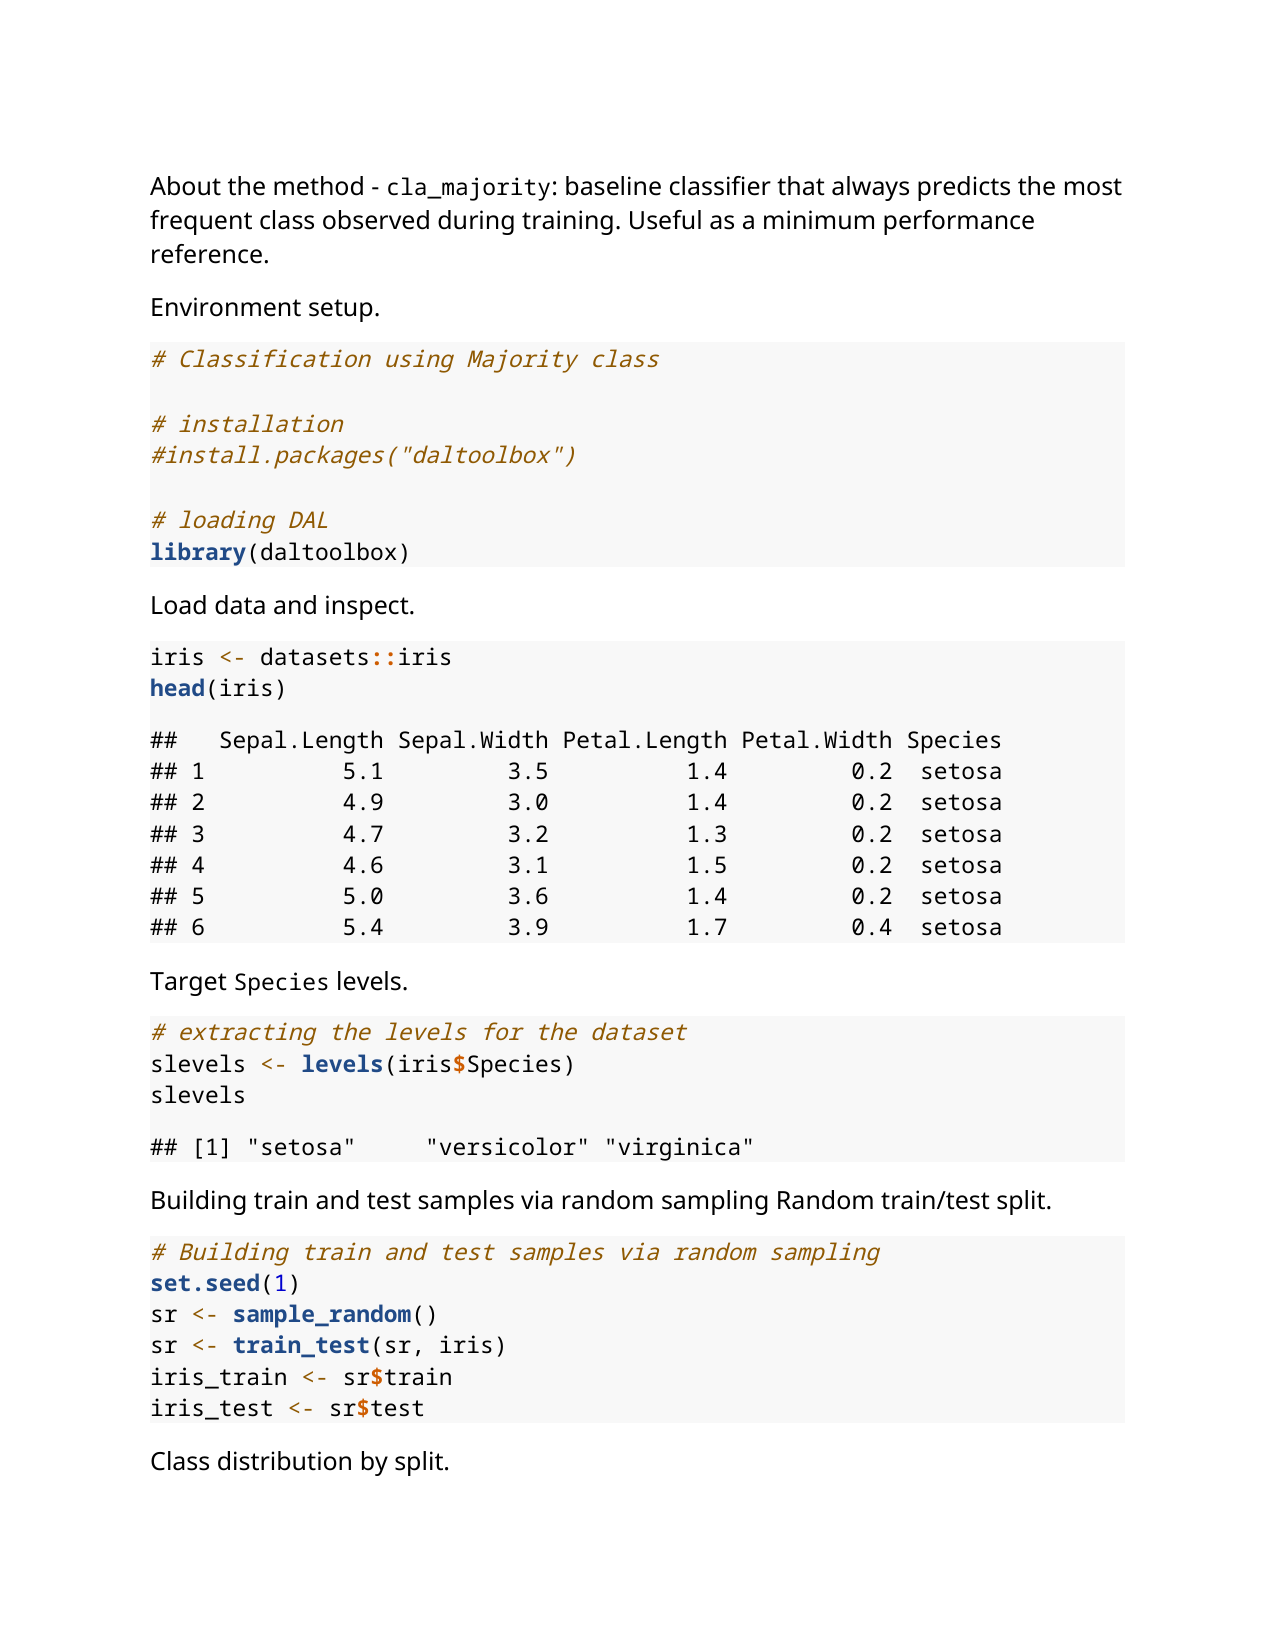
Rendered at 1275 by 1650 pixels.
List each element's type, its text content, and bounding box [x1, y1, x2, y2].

text ## Sepal.Length Sepal.Width Petal.Length Petal.Width Species ## 1 5.1 3.5 1.4 0.2 setosa ## 2 4.9 3.0 1.4 0.2 setosa ## 3 4.7 3.2 1.3 0.2 setosa ## 4 4.6 3.1 1.5 0.2 setosa ## 5 5.0 3.6 1.4 0.2 setosa ## 6 5.4 3.9 1.7 0.4 setosa [150, 724, 1125, 943]
text Building train and test samples via random sampling Random train/test split. [150, 1183, 1125, 1217]
text Class distribution by split. [150, 1444, 1125, 1478]
text Environment setup. [150, 290, 1125, 324]
text ## [1] "setosa" "versicolor" "virginica" [150, 1131, 1125, 1162]
text # extracting the levels for the dataset slevels <- levels(iris$Species) slevels [150, 1016, 1125, 1110]
text Target Species levels. [150, 963, 1125, 997]
text # Classification using Majority class # installation #install.packages("daltoolbox") # loading DAL library(daltoolbox) [150, 342, 1125, 567]
text iris <- datasets::iris head(iris) [287, 641, 1125, 703]
text About the method - cla_majority: baseline classifier that always predicts the most frequent class observed during training. Useful as a minimum performance reference. [150, 169, 1125, 271]
text Load data and inspect. [150, 588, 1125, 622]
